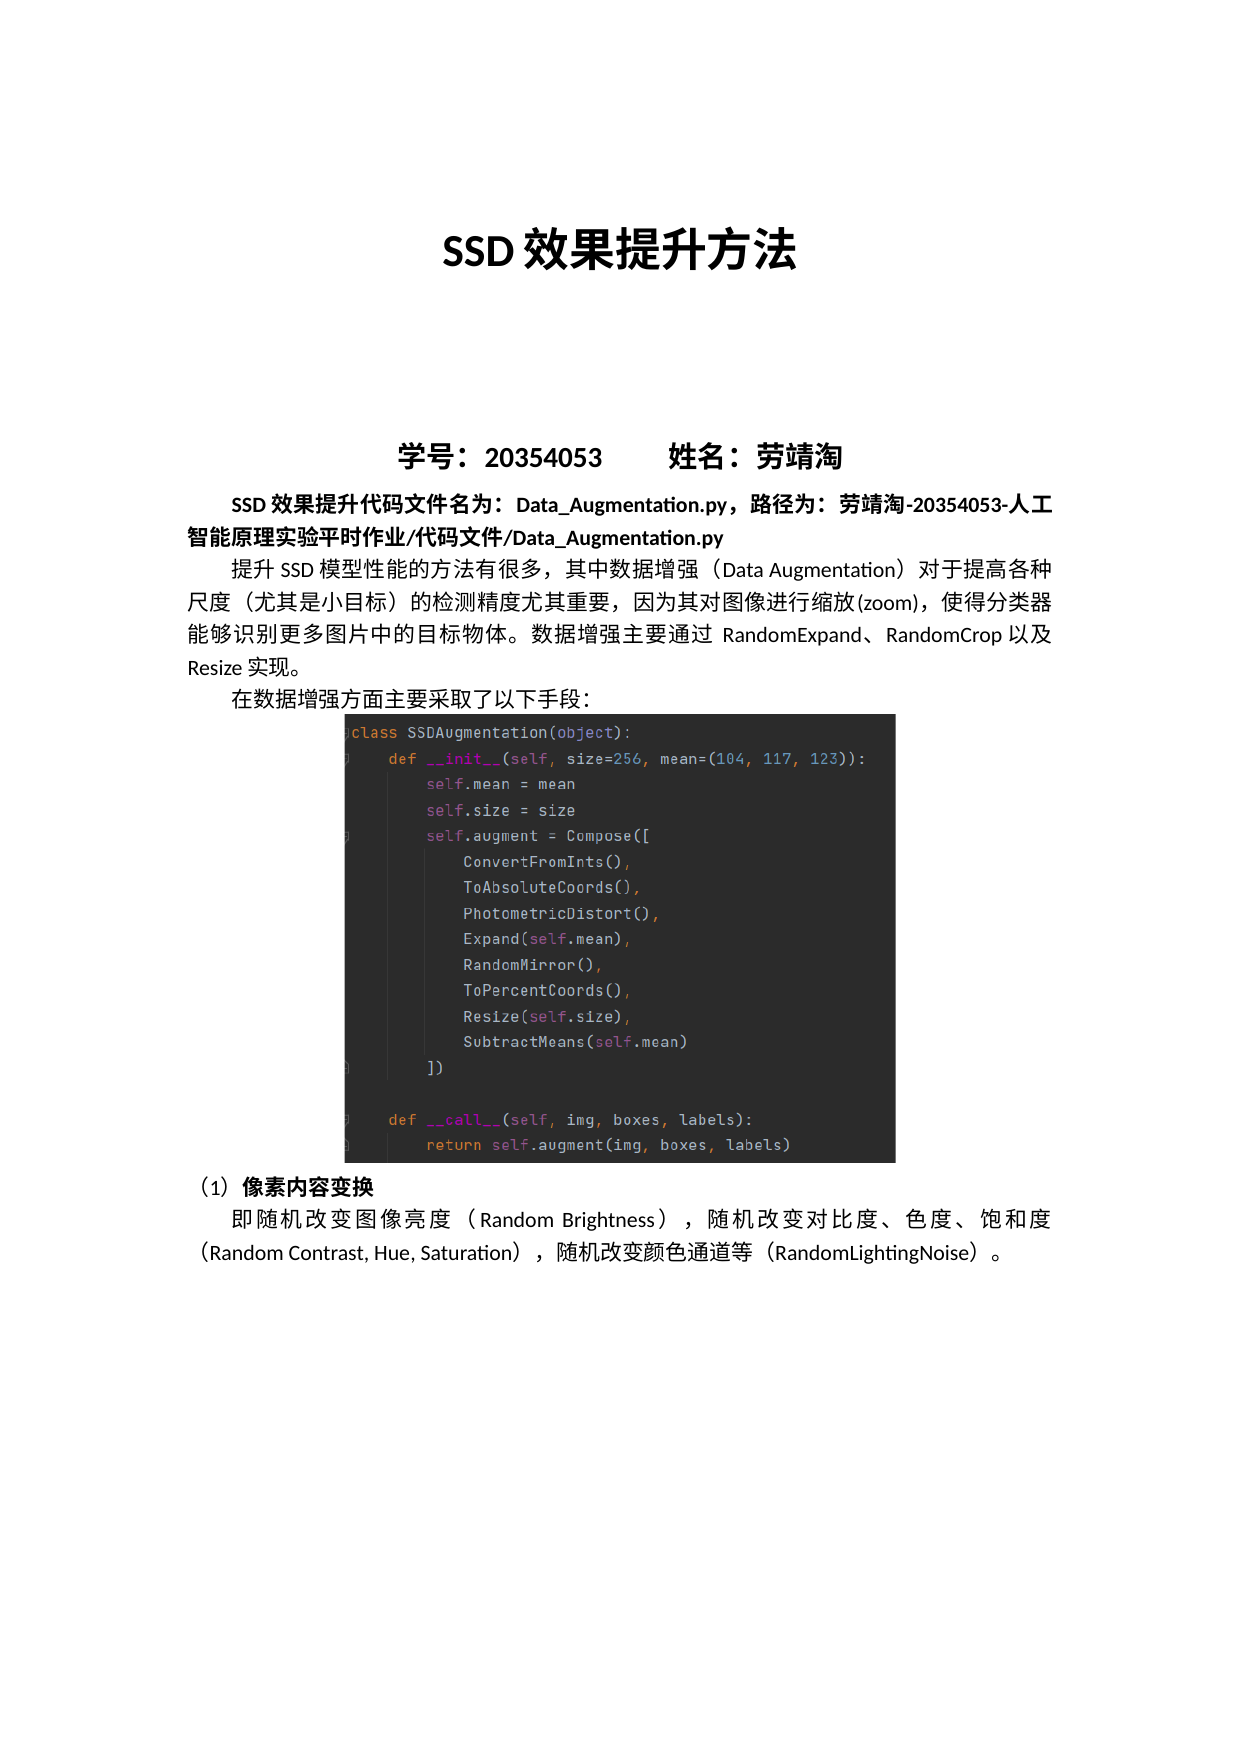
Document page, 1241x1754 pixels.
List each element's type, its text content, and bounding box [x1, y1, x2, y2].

list 像素内容变换 [187, 1169, 1053, 1202]
text 提升SSD模型性能的方法有很多，其中数据增强（Data Augmentation）对于提高各种尺度（尤其是小目标）的检测精度尤其重要，因为其对图像进行缩放(zoom)，使得分类器能够识别更多图片中的目标物体。数据增强主要通过 RandomExpand、RandomCrop以及Resize实现。 [187, 552, 1053, 682]
text 在数据增强方面主要采取了以下手段： [187, 682, 1053, 714]
text SSD效果提升代码文件名为：Data_Augmentation.py，路径为：劳靖淘-20354053-人工智能原理实验平时作业/代码文件/Data_Augmentation.py [187, 487, 1053, 552]
picture [344, 714, 896, 1163]
list 即随机改变图像亮度（Random Brightness），随机改变对比度、色度、饱和度（Random Contrast, Hue, Saturation），随机改变颜色通道等（RandomLightingNoise）。 [187, 1202, 1053, 1267]
subtitle SSD效果提升方法 [187, 197, 1053, 295]
text 学号：20354053 姓名：劳靖淘 [187, 422, 1053, 487]
